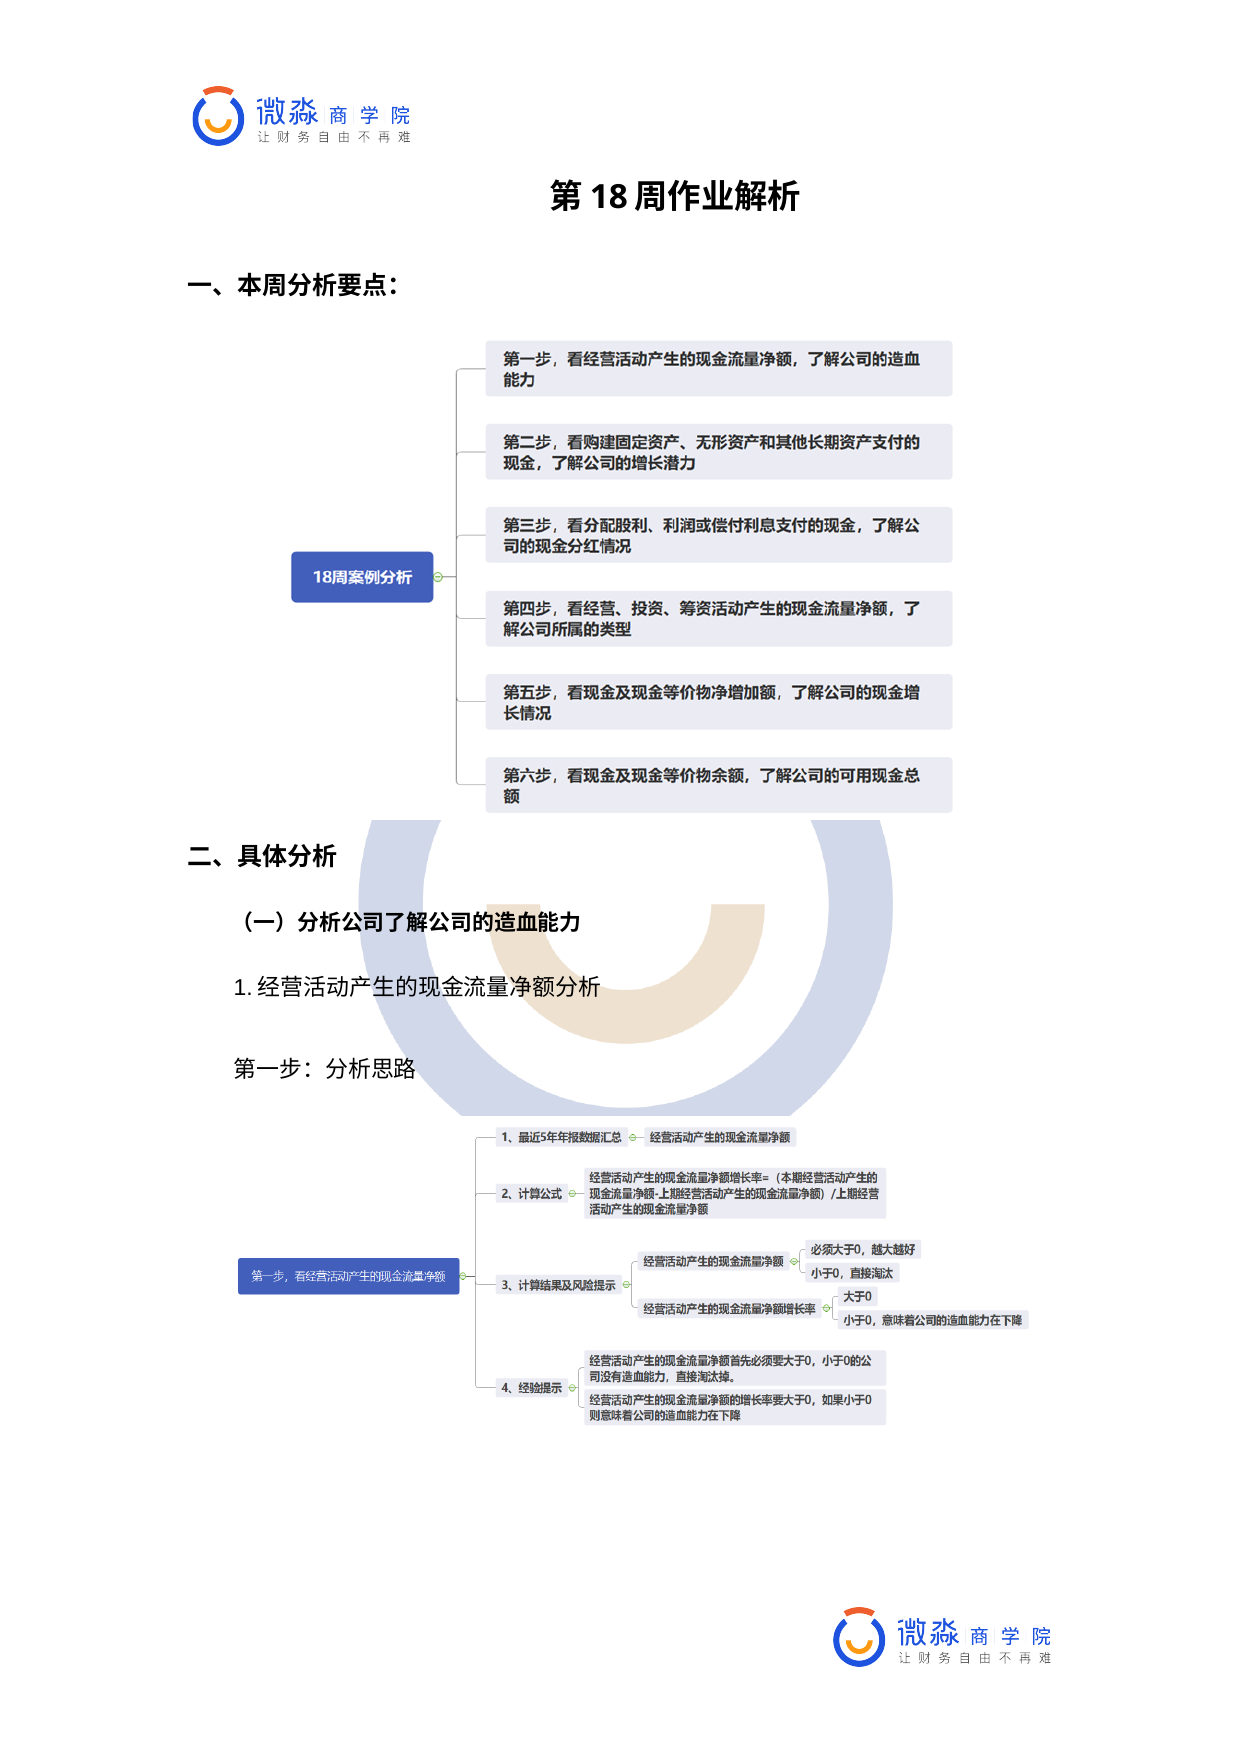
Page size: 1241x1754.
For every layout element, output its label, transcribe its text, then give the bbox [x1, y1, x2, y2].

picture [231, 1116, 1033, 1431]
subtitle 二、具体分析 [187, 822, 1053, 887]
picture [273, 334, 968, 820]
picture [833, 1607, 1051, 1667]
text 第一步：分析思路 [187, 1035, 1053, 1100]
text 1. 经营活动产生的现金流量净额分析 [187, 953, 1053, 1018]
picture [192, 86, 410, 146]
text 第18周作业解析 [231, 162, 1053, 227]
subtitle 一、本周分析要点： [187, 251, 1053, 316]
subtitle （一）分析公司了解公司的造血能力 [187, 905, 1053, 937]
